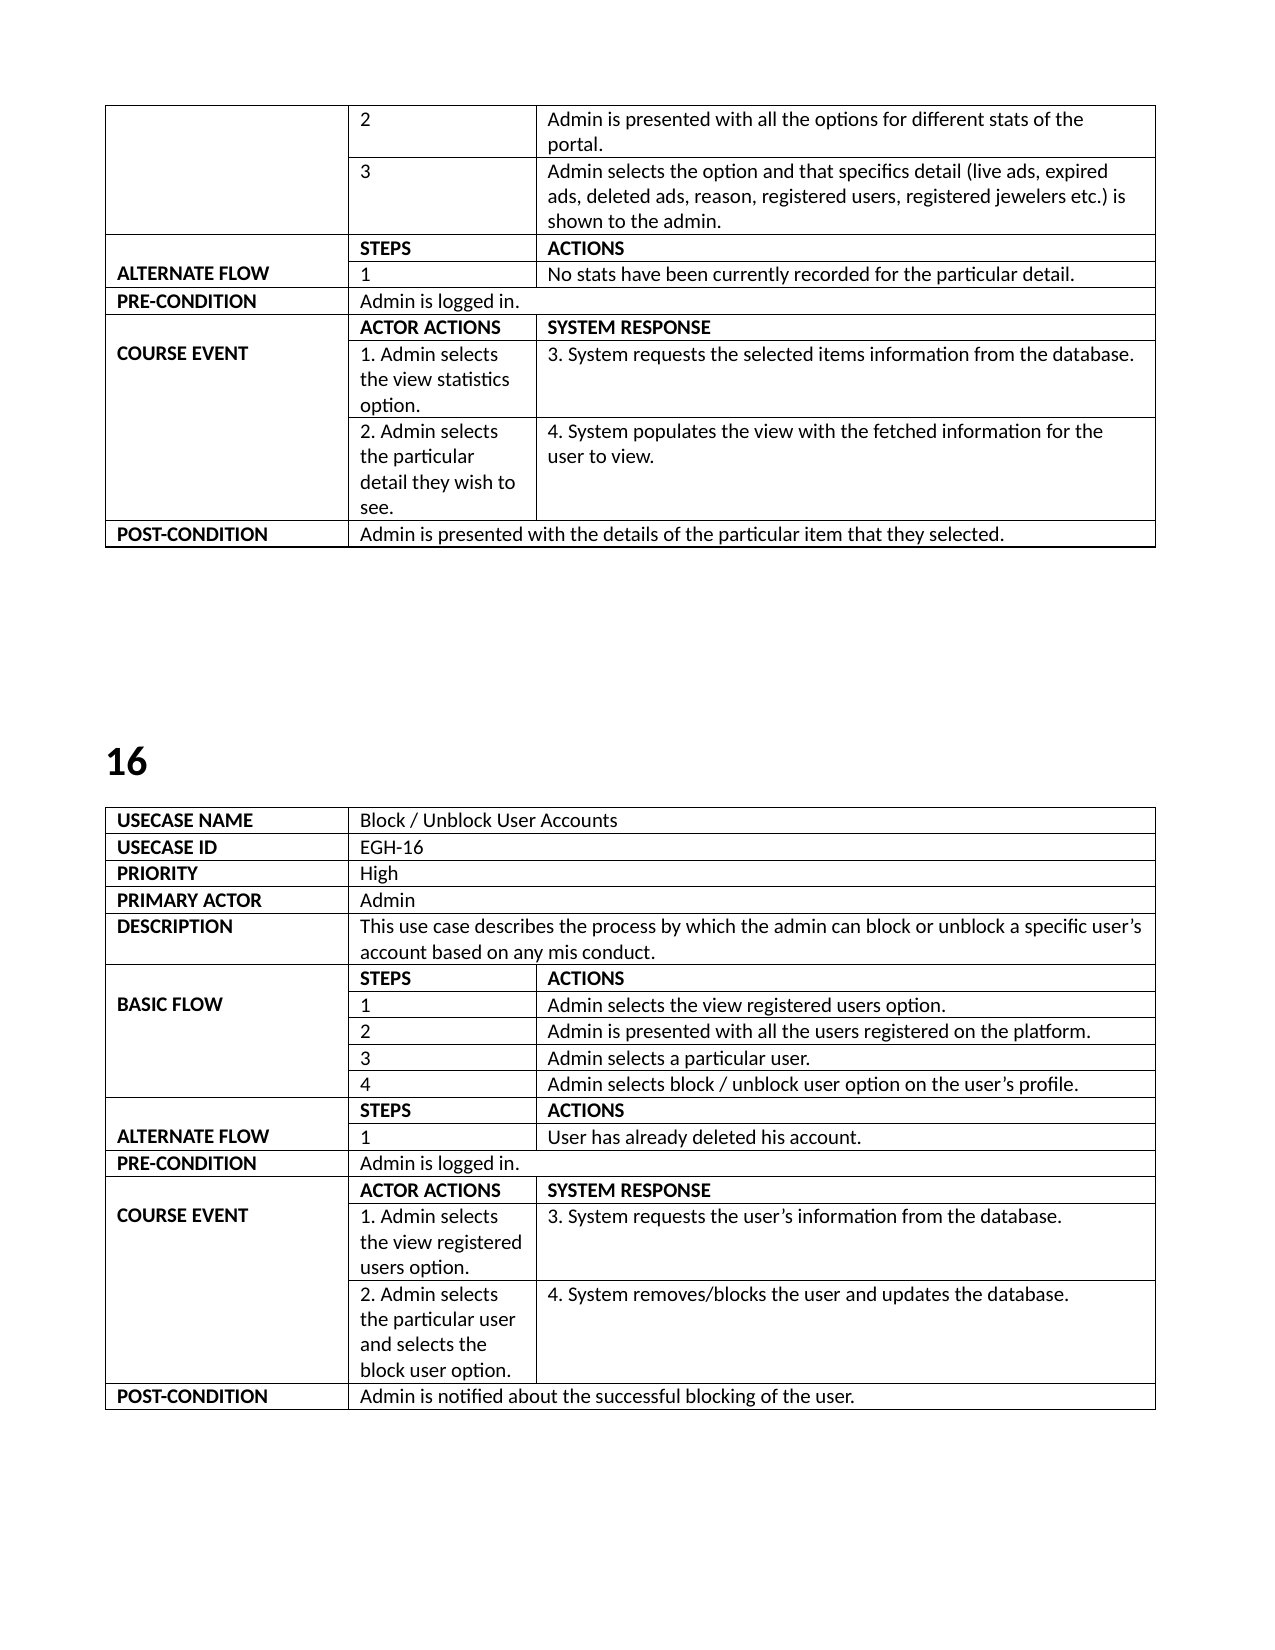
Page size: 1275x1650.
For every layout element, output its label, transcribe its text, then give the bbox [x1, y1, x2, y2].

table_cell 3. System requests the user’s information from the database. [537, 1204, 1155, 1280]
table_cell ALTERNATE FLOW [106, 235, 348, 287]
table_cell Admin is logged in. [349, 1151, 1155, 1176]
table_cell User has already deleted his account. [537, 1124, 1155, 1149]
table_cell PRE-CONDITION [106, 1151, 348, 1176]
table_cell Admin is notified about the successful blocking of the user. [349, 1384, 1155, 1409]
table_cell POST-CONDITION [106, 1384, 348, 1409]
table_cell 3. System requests the selected items information from the database. [537, 341, 1155, 417]
table_cell ACTIONS [537, 1098, 1155, 1123]
table_cell 2. Admin selects the particular user and selects the block user option. [349, 1281, 536, 1382]
table_cell STEPS [349, 235, 536, 261]
table_cell COURSE EVENT [106, 1177, 348, 1382]
table_cell DESCRIPTION [106, 914, 348, 964]
table_header Block / Unblock User Accounts [349, 808, 1155, 833]
table_cell 2 [349, 1018, 536, 1044]
table_cell ACTOR ACTIONS [349, 315, 536, 340]
table_cell 4. System populates the view with the fetched information for the user to view. [537, 418, 1155, 520]
table_cell PRE-CONDITION [106, 288, 348, 313]
table_cell Admin [349, 887, 1155, 912]
table_cell Admin selects a particular user. [537, 1045, 1155, 1070]
text 16 [105, 735, 1170, 786]
table_cell 3 [349, 158, 536, 234]
table_cell 1 [349, 262, 536, 287]
table_cell STEPS [349, 965, 536, 991]
table_cell Admin selects the view registered users option. [537, 992, 1155, 1017]
table_cell This use case describes the process by which the admin can block or unblock a specific user’s account based on any mis conduct. [349, 914, 1155, 964]
table_cell 3 [349, 1045, 536, 1070]
table_cell 1. Admin selects the view statistics option. [349, 341, 536, 417]
table_cell Admin selects the option and that specifics detail (live ads, expired ads, deleted ads, reason, registered users, registered jewelers etc.) is shown to the admin. [537, 158, 1155, 234]
table_cell Admin is presented with all the options for different stats of the portal. [537, 106, 1155, 157]
table_header USECASE NAME [106, 808, 348, 833]
table_cell No stats have been currently recorded for the particular detail. [537, 262, 1155, 287]
table_cell 4. System removes/blocks the user and updates the database. [537, 1281, 1155, 1382]
table_cell Admin is presented with the details of the particular item that they selected. [349, 521, 1155, 546]
table_cell SYSTEM RESPONSE [537, 315, 1155, 340]
table_cell EGH-16 [349, 834, 1155, 859]
table_cell ACTIONS [537, 965, 1155, 991]
table_cell 1. Admin selects the view registered users option. [349, 1204, 536, 1280]
table_cell ACTOR ACTIONS [349, 1177, 536, 1202]
table_cell SYSTEM RESPONSE [537, 1177, 1155, 1202]
table_cell POST-CONDITION [106, 521, 348, 546]
table_cell PRIMARY ACTOR [106, 887, 348, 912]
table_cell USECASE ID [106, 834, 348, 859]
table_cell Admin is presented with all the users registered on the platform. [537, 1018, 1155, 1044]
table_cell 2 [349, 106, 536, 157]
table_cell PRIORITY [106, 861, 348, 886]
table_cell 4 [349, 1071, 536, 1097]
table_cell 1 [349, 1124, 536, 1149]
table_cell Admin is logged in. [349, 288, 1155, 313]
table_cell COURSE EVENT [106, 315, 348, 520]
table_cell 2. Admin selects the particular detail they wish to see. [349, 418, 536, 520]
table_cell ALTERNATE FLOW [106, 1098, 348, 1149]
table_cell Admin selects block / unblock user option on the user’s profile. [537, 1071, 1155, 1097]
table_cell High [349, 861, 1155, 886]
table_cell 1 [349, 992, 536, 1017]
table_cell ACTIONS [537, 235, 1155, 261]
table_cell BASIC FLOW [106, 965, 348, 1097]
table_cell STEPS [349, 1098, 536, 1123]
